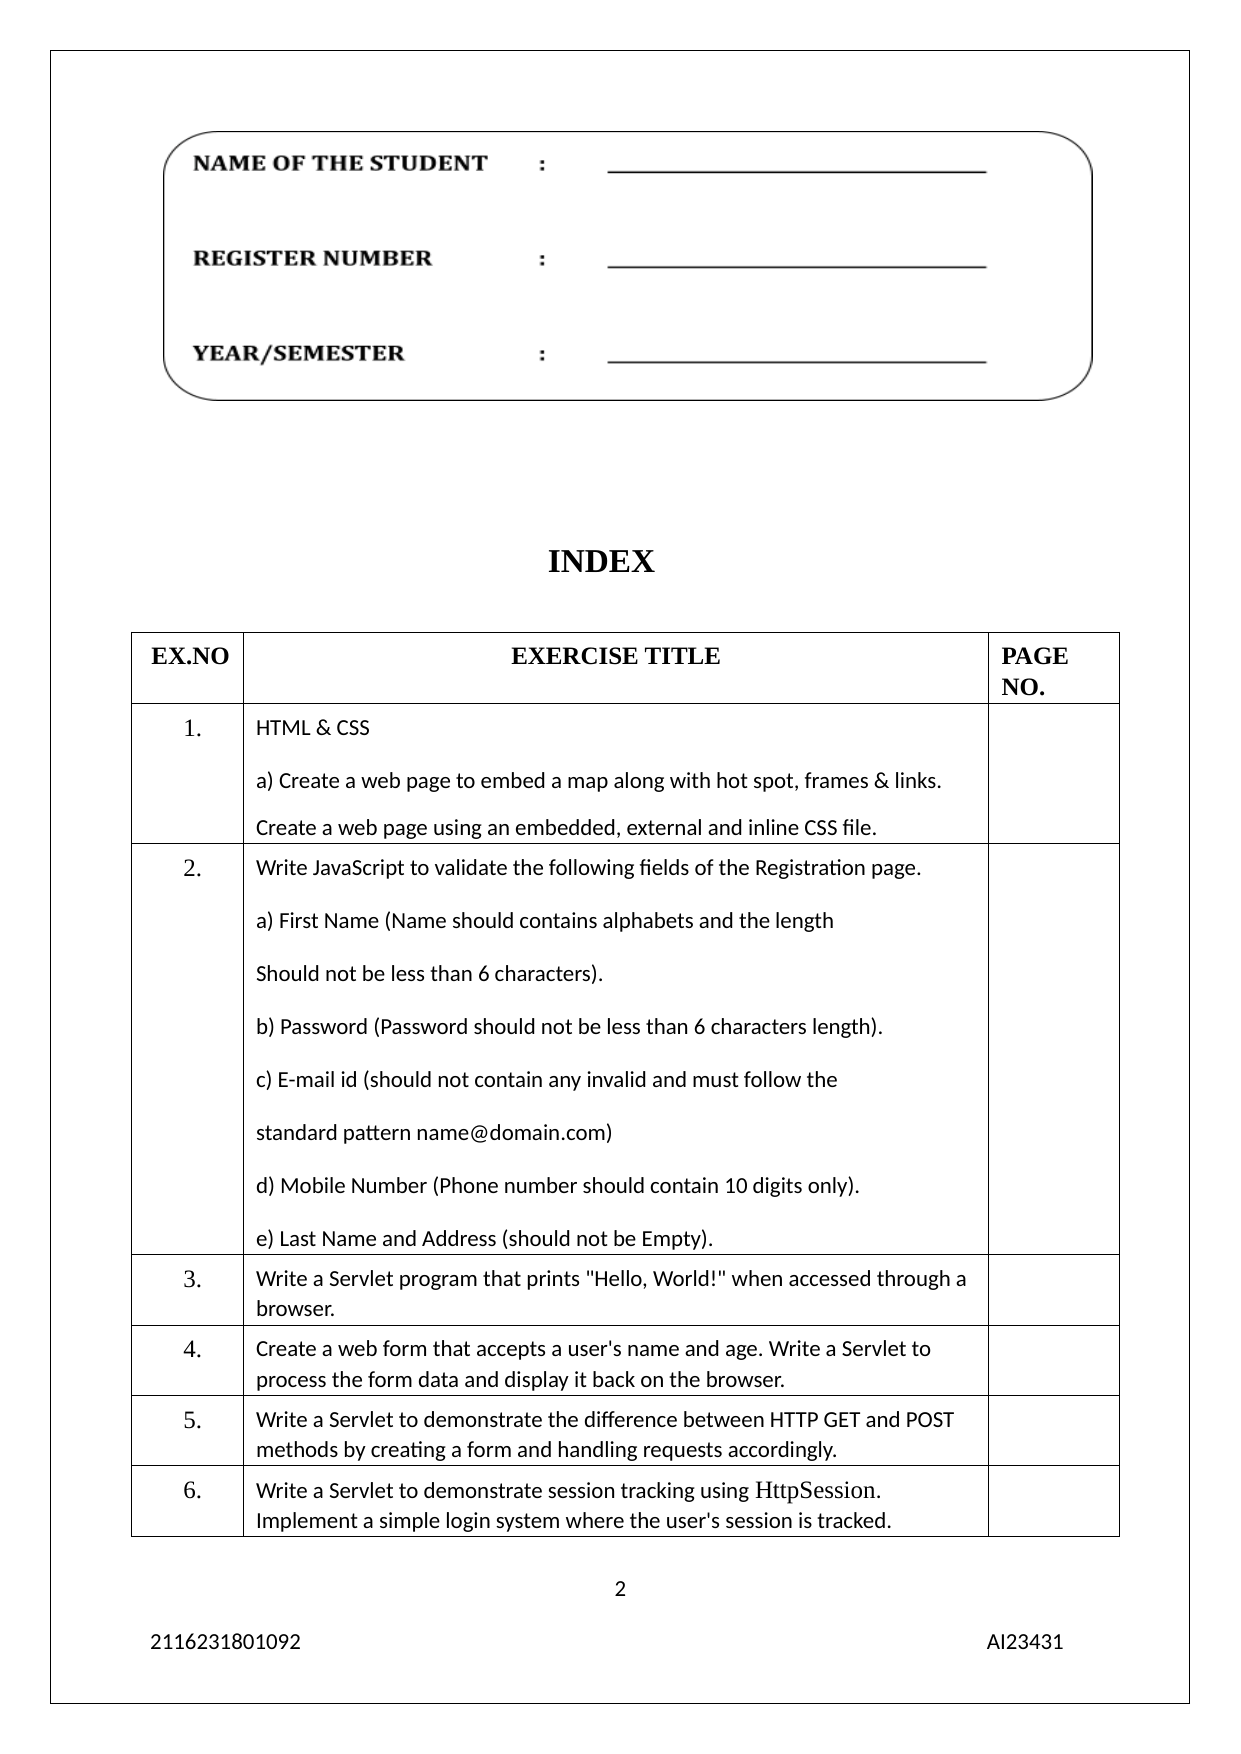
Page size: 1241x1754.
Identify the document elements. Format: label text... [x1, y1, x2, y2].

table_header EXERCISE TITLE [244, 633, 988, 703]
table_cell Write a Servlet program that prints "Hello, World!" when accessed through a browser. [244, 1255, 988, 1324]
table_cell HTML & CSS Create a web page to embed a map along with hot spot, frames & links. Create a web page using an embedded, external and inline CSS file. [244, 704, 988, 843]
table_cell [989, 1396, 1119, 1465]
picture [163, 131, 1093, 401]
table_cell [989, 1255, 1119, 1324]
table_cell 5. [132, 1396, 243, 1465]
table_cell [989, 704, 1119, 843]
table_cell Write JavaScript to validate the following fields of the Registration page. a) First Name (Name should contains alphabets and the length Should not be less than 6 characters). b) Password (Password should not be less than 6 characters length). c) E-mail id (should not contain any invalid and must follow the standard pattern name@domain.com) d) Mobile Number (Phone number should contain 10 digits only). e) Last Name and Address (should not be Empty). [244, 844, 988, 1254]
table_cell 6. [132, 1466, 243, 1536]
table_cell 1. [132, 704, 243, 843]
subtitle INDEX [548, 541, 1090, 579]
table_cell 3. [132, 1255, 243, 1324]
table_cell 2. [132, 844, 243, 1254]
table_cell [989, 1326, 1119, 1395]
table_header PAGE NO. [989, 633, 1119, 703]
table_cell [989, 1466, 1119, 1536]
table_cell [989, 844, 1119, 1254]
table_cell Create a web form that accepts a user's name and age. Write a Servlet to process the form data and display it back on the browser. [244, 1326, 988, 1395]
table_header EX.NO [132, 633, 243, 703]
table_cell 4. [132, 1326, 243, 1395]
table_cell Write a Servlet to demonstrate session tracking using HttpSession. Implement a simple login system where the user's session is tracked. [244, 1466, 988, 1536]
table_cell Write a Servlet to demonstrate the difference between HTTP GET and POST methods by creating a form and handling requests accordingly. [244, 1396, 988, 1465]
